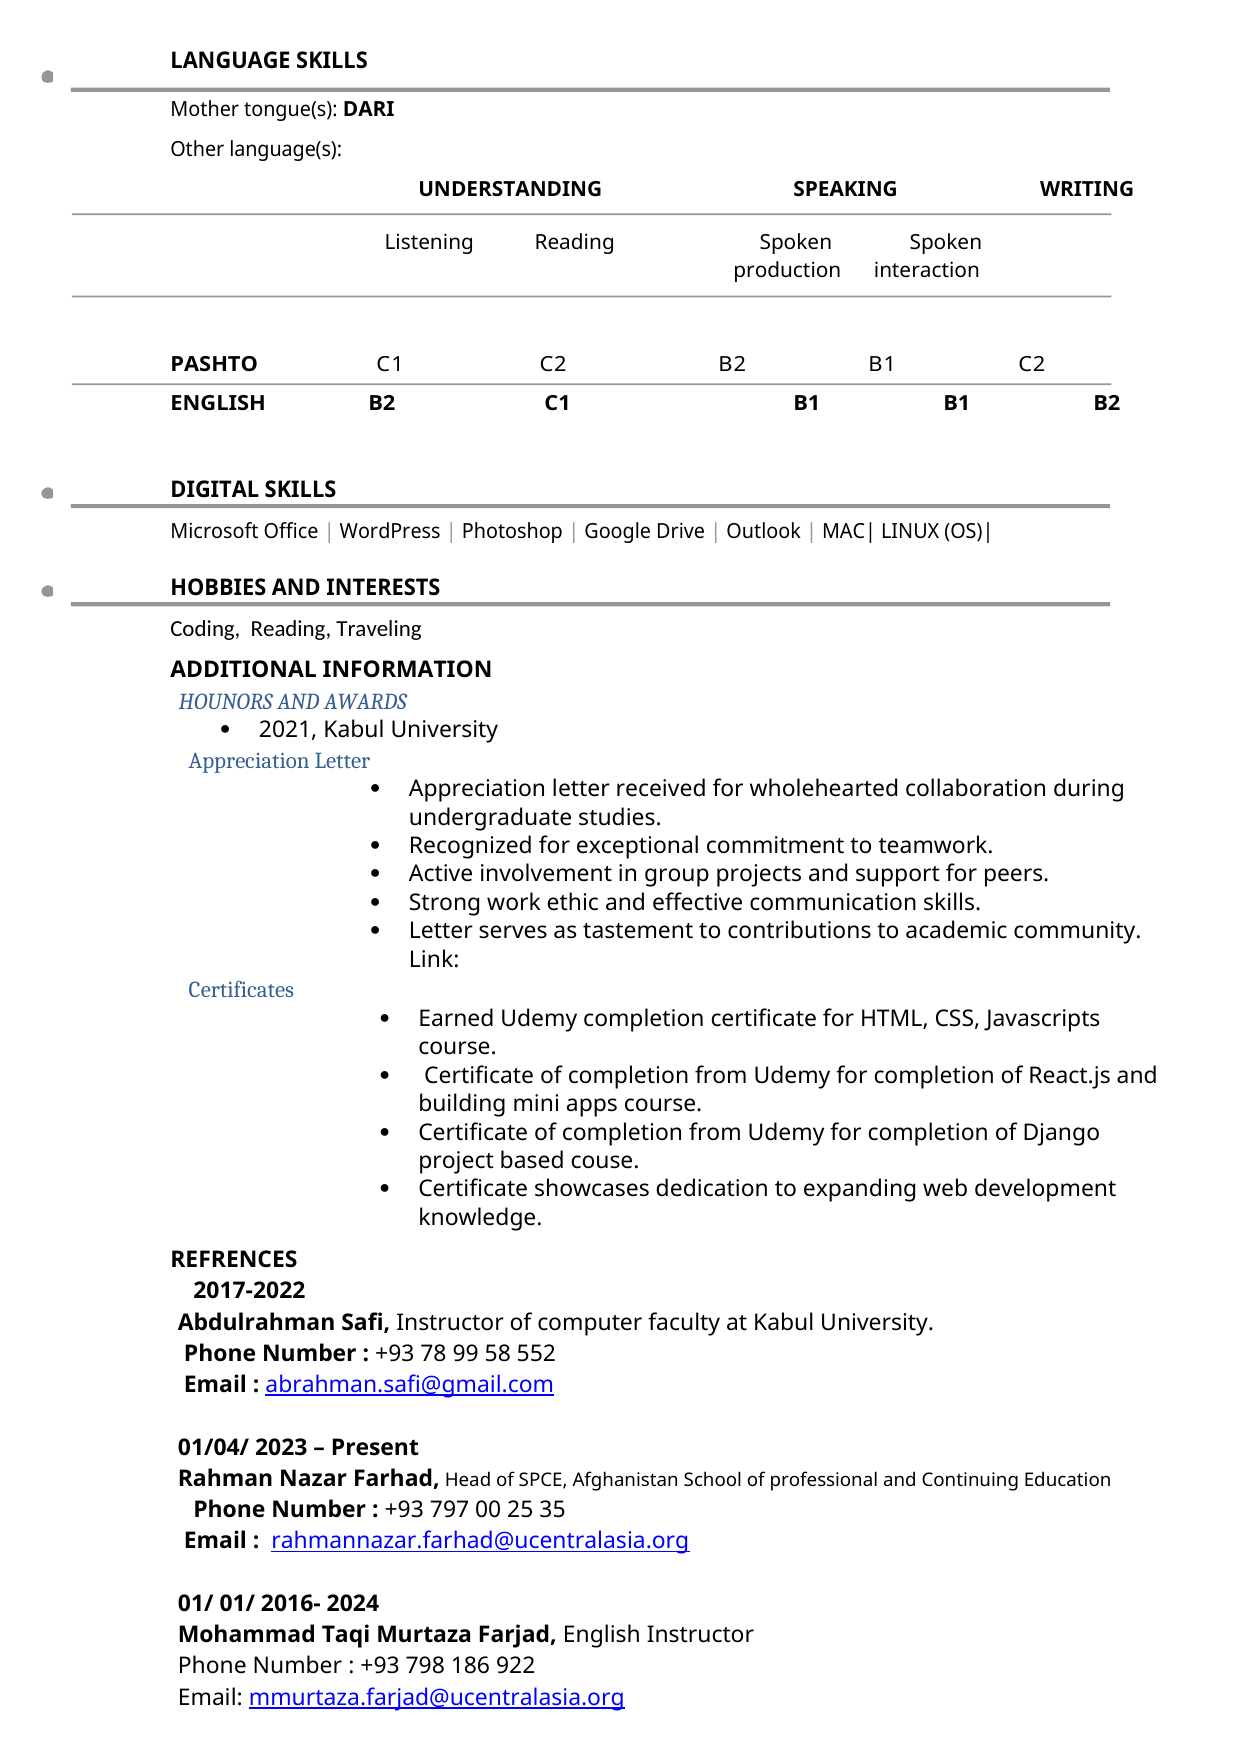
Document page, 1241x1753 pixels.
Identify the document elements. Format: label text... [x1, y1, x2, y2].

subtitle Certificates [118, 977, 1171, 1003]
subtitle Appreciation Letter [118, 747, 1171, 774]
subtitle REFRENCES [170, 1243, 1171, 1274]
picture [41, 585, 54, 597]
text Email: mmurtaza.farjad@ucentralasia.org [118, 1680, 1171, 1712]
list Appreciation letter received for wholehearted collaboration during undergraduate studies. [371, 774, 1171, 831]
list Letter serves as tastement to contributions to academic community. Link: [371, 916, 1171, 973]
text Mohammad Taqi Murtaza Farjad, English Instructor [118, 1618, 1171, 1649]
text Rahman Nazar Farhad, Head of SPCE, Afghanistan School of professional and Continuing Education [118, 1462, 1171, 1493]
list Active involvement in group projects and support for peers. [371, 859, 1171, 888]
picture [41, 487, 54, 499]
text PASHTO C1 C2 B2 B1 C2 [170, 349, 1171, 377]
text 2017-2022 [118, 1274, 1171, 1305]
text 01/ 01/ 2016- 2024 [118, 1587, 1171, 1618]
list Certificate showcases dedication to expanding web development knowledge. [381, 1174, 1171, 1231]
text UNDERSTANDING SPEAKING WRITING [170, 174, 1171, 202]
subtitle HOUNORS AND AWARDS [118, 688, 1171, 715]
text Email : rahmannazar.farhad@ucentralasia.org [118, 1524, 1171, 1555]
text Mother tongue(s): DARI [170, 94, 1171, 123]
list Certificate of completion from Udemy for completion of React.js and building mini apps course. [381, 1060, 1171, 1117]
text Microsoft Office | WordPress | Photoshop | Google Drive | Outlook | MAC| LINUX (OS)| [170, 521, 1081, 543]
text Coding, Reading, Traveling [170, 619, 1081, 641]
list Certificate of completion from Udemy for completion of Django project based couse. [381, 1117, 1171, 1174]
text ENGLISH B2 C1 B1 B1 B2 [170, 388, 1171, 417]
text Other language(s): [170, 134, 1171, 162]
subtitle HOBBIES AND INTERESTS [170, 571, 1171, 602]
text Phone Number : +93 797 00 25 35 [118, 1493, 1171, 1524]
list Earned Udemy completion certificate for HTML, CSS, Javascripts course. [381, 1003, 1171, 1060]
subtitle LANGUAGE SKILLS [170, 44, 1171, 76]
text Phone Number : +93 798 186 922 [118, 1649, 1171, 1680]
list Strong work ethic and effective communication skills. [371, 888, 1171, 916]
text 01/04/ 2023 – Present [118, 1430, 1171, 1462]
picture [41, 70, 54, 83]
subtitle DIGITAL SKILLS [170, 473, 1171, 504]
text Abdulrahman Safi, Instructor of computer faculty at Kabul University. [118, 1305, 1171, 1337]
subtitle ADDITIONAL INFORMATION [170, 653, 1171, 684]
list 2021, Kabul University [221, 715, 1171, 743]
text Phone Number : +93 78 99 58 552 [118, 1337, 1171, 1368]
list Recognized for exceptional commitment to teamwork. [371, 831, 1171, 859]
text Email : abrahman.safi@gmail.com [118, 1368, 1171, 1399]
